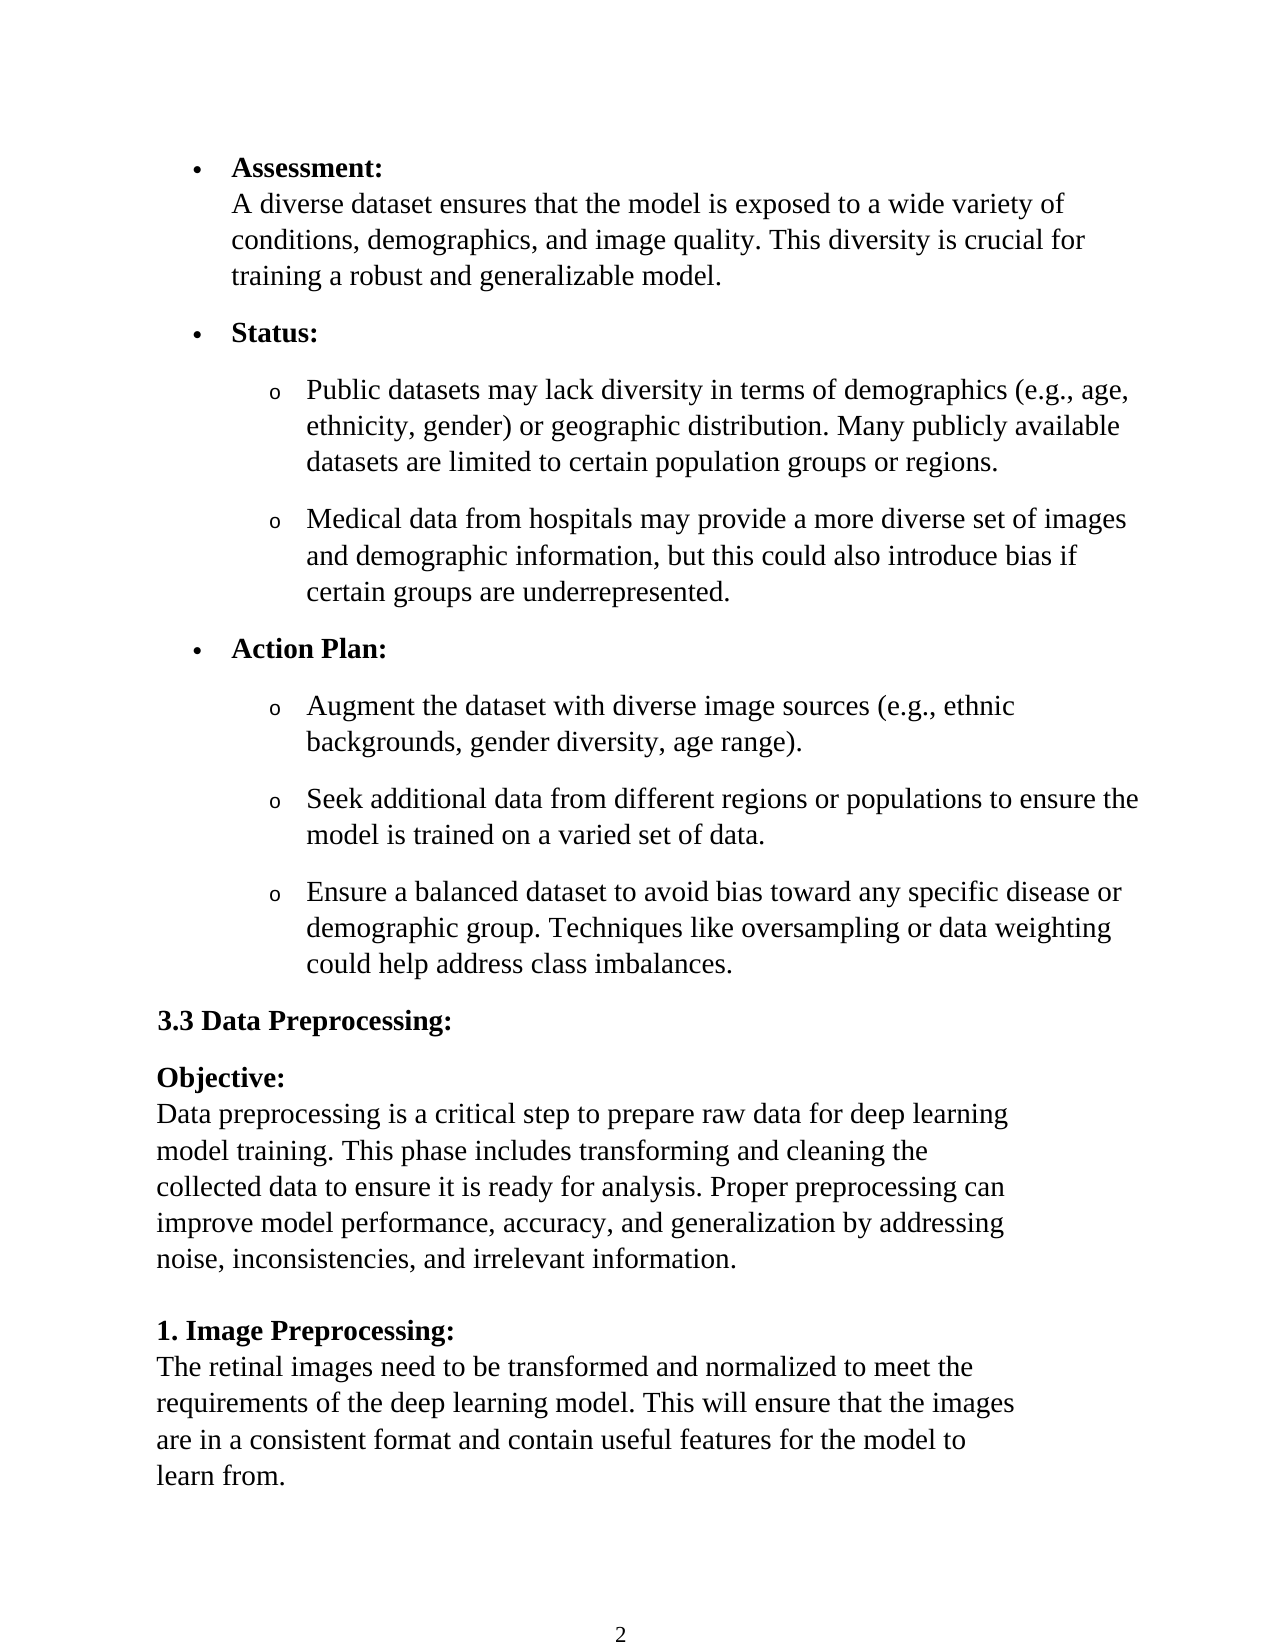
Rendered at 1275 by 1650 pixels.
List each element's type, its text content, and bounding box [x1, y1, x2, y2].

text 3.3 Data Preprocessing: [157, 1003, 1141, 1037]
text 1. Image Preprocessing: [156, 1313, 1019, 1347]
list Ensure a balanced dataset to avoid bias toward any specific disease or demographic group. Techniques like oversampling or data weighting could help address class imbalances. [269, 874, 1141, 980]
list Medical data from hospitals may provide a more diverse set of images and demographic information, but this could also introduce bias if certain groups are underrepresented. [269, 502, 1141, 607]
list Public datasets may lack diversity in terms of demographics (e.g., age, ethnicity, gender) or geographic distribution. Many publicly available datasets are limited to certain population groups or regions. [269, 372, 1141, 478]
list Augment the dataset with diverse image sources (e.g., ethnic backgrounds, gender diversity, age range). [269, 688, 1141, 757]
list Action Plan: [194, 631, 1141, 664]
list Assessment: A diverse dataset ensures that the model is exposed to a wide variety of conditions, demographics, and image quality. This diversity is crucial for training a robust and generalizable model. [194, 150, 1141, 292]
list Seek additional data from different regions or populations to ensure the model is trained on a varied set of data. [269, 781, 1141, 851]
list Status: [194, 315, 1141, 349]
text Objective: Data preprocessing is a critical step to prepare raw data for deep learning model training. This phase includes transforming and cleaning the collected data to ensure it is ready for analysis. Proper preprocessing can improve model performance, accuracy, and generalization by addressing noise, inconsistencies, and irrelevant information. [156, 1060, 1019, 1274]
text The retinal images need to be transformed and normalized to meet the requirements of the deep learning model. This will ensure that the images are in a consistent format and contain useful features for the model to learn from. [156, 1349, 1019, 1491]
